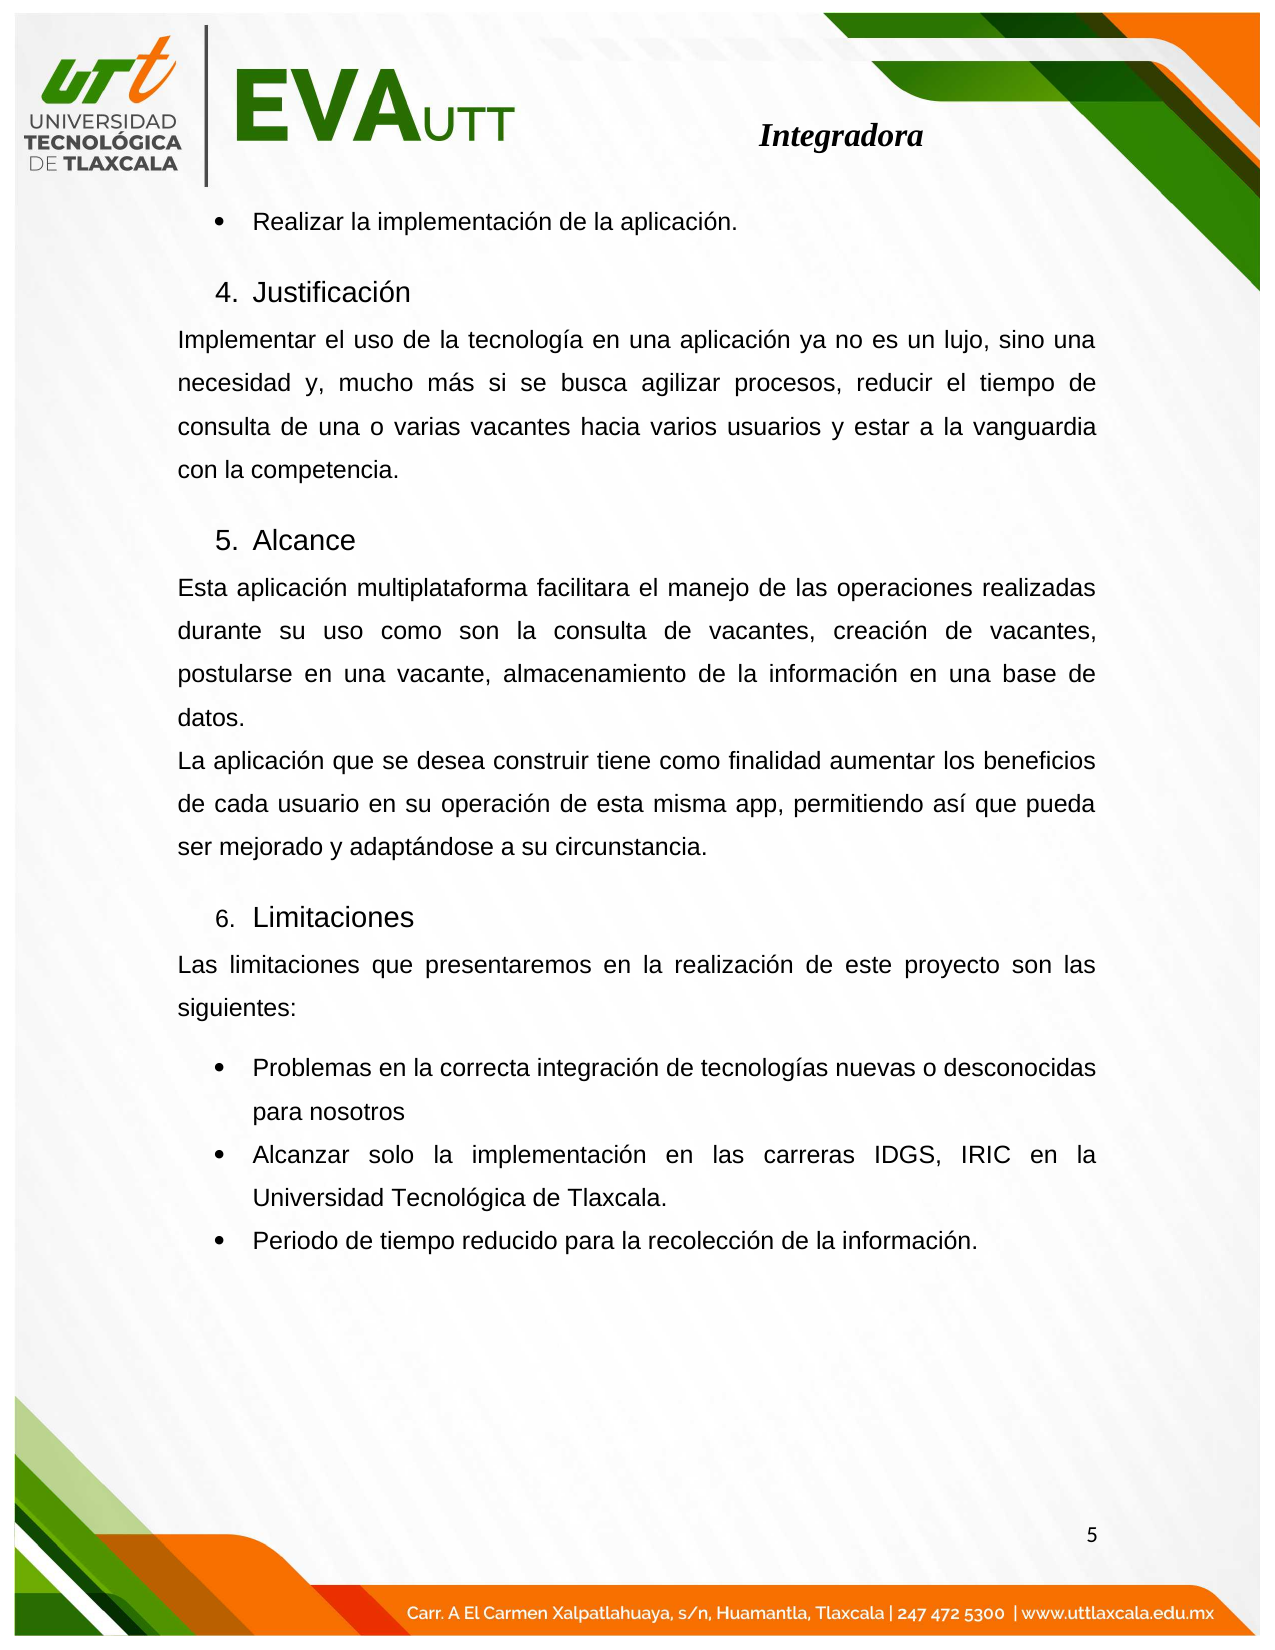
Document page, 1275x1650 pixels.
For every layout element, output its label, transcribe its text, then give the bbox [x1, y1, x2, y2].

list Problemas en la correcta integración de tecnologías nuevas o desconocidas para nosotros [215, 1053, 1098, 1125]
text Esta aplicación multiplataforma facilitara el manejo de las operaciones realizadas durante su uso como son la consulta de vacantes, creación de vacantes, postularse en una vacante, almacenamiento de la información en una base de datos. [177, 573, 1098, 731]
text La aplicación que se desea construir tiene como finalidad aumentar los beneficios de cada usuario en su operación de esta misma app, permitiendo así que pueda ser mejorado y adaptándose a su circunstancia. [177, 746, 1098, 861]
list Alcanzar solo la implementación en las carreras IDGS, IRIC en la Universidad Tecnológica de Tlaxcala. [215, 1139, 1098, 1212]
list Realizar la implementación de la aplicación. [215, 207, 1098, 236]
subtitle Alcance [215, 523, 1098, 556]
text Implementar el uso de la tecnología en una aplicación ya no es un lujo, sino una necesidad y, mucho más si se busca agilizar procesos, reducir el tiempo de consulta de una o varias vacantes hacia varios usuarios y estar a la vanguardia con la competencia. [177, 325, 1098, 483]
text Las limitaciones que presentaremos en la realización de este proyecto son las siguientes: [177, 950, 1098, 1022]
subtitle Justificación [215, 275, 1098, 308]
picture [14, 12, 1260, 1636]
subtitle Limitaciones [215, 900, 1098, 933]
list Periodo de tiempo reducido para la recolección de la información. [215, 1226, 1098, 1255]
